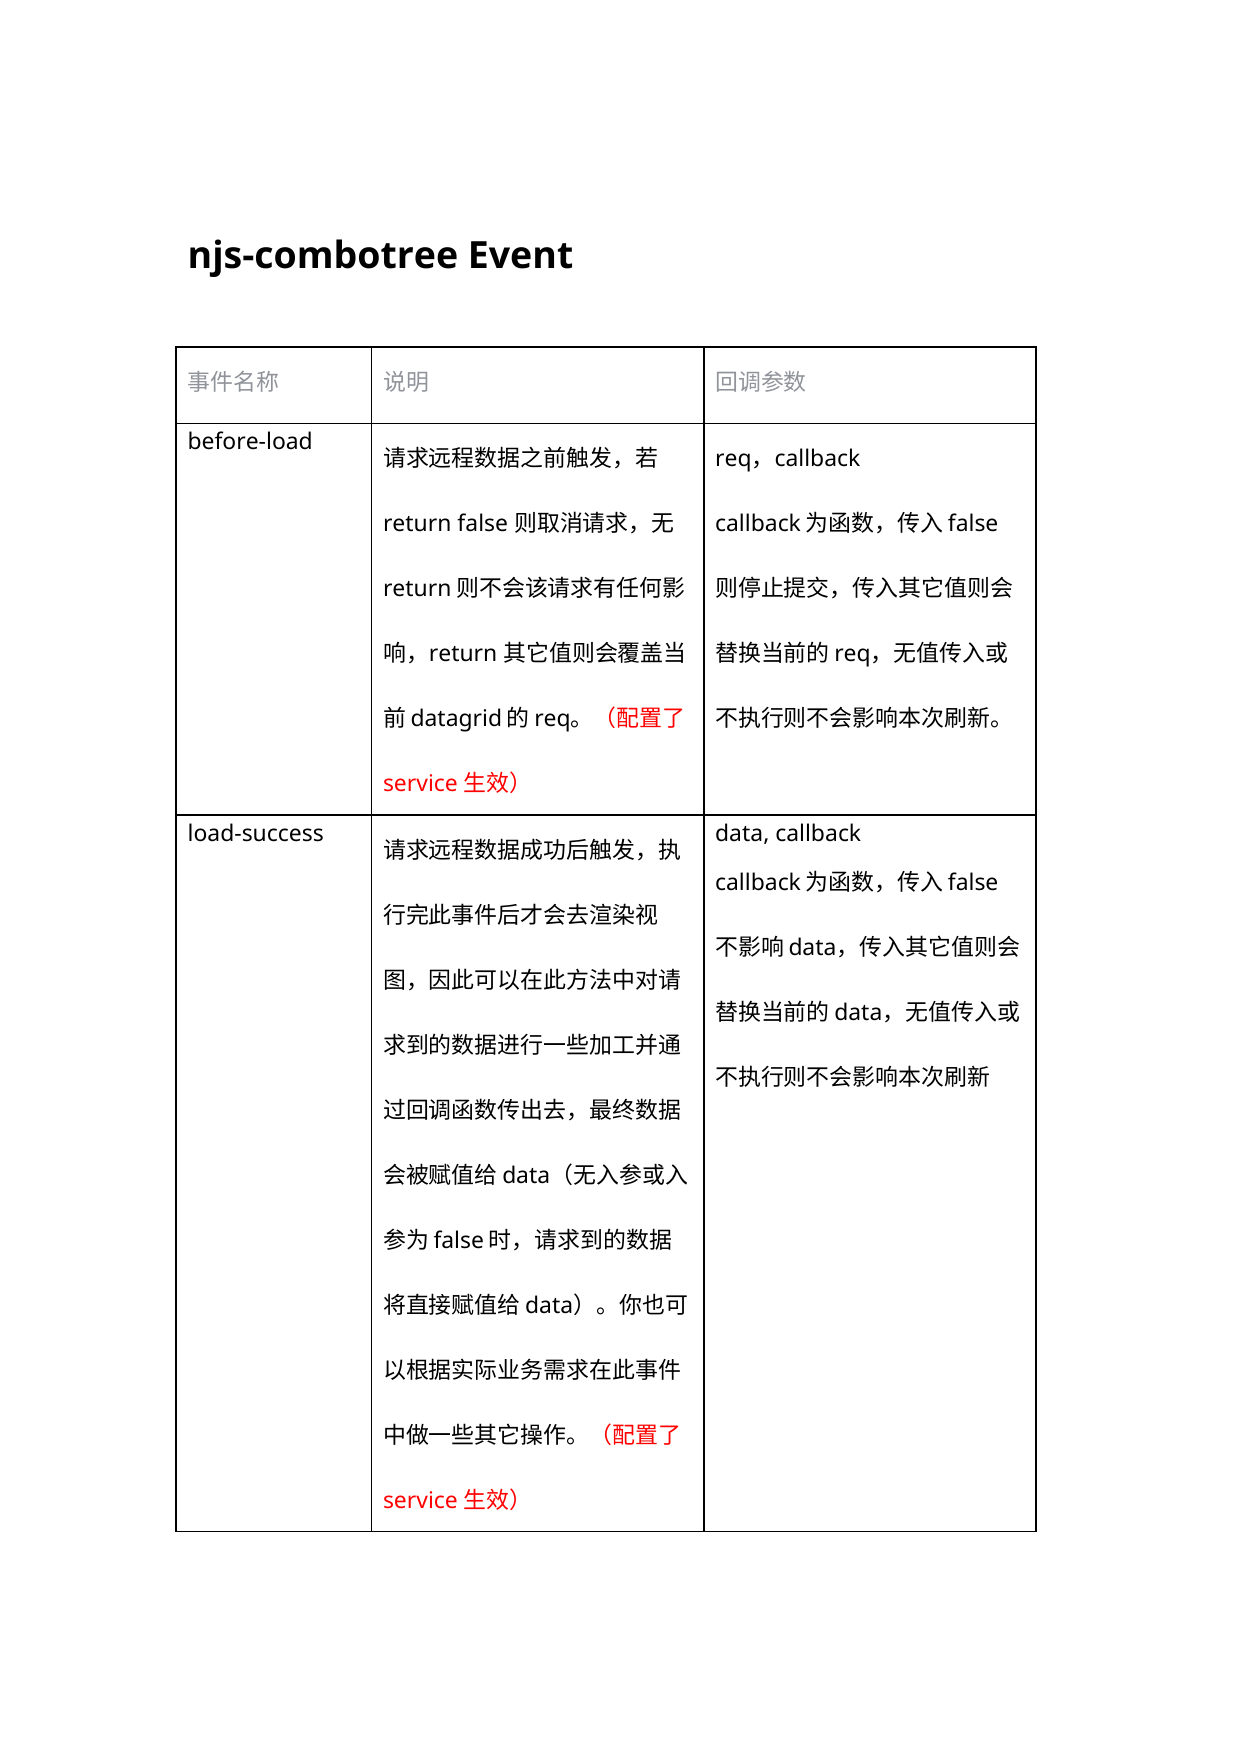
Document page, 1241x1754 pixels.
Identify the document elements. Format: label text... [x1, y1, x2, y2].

table_cell before-load [177, 424, 371, 814]
table_cell data, callback callback为函数，传入false不影响data，传入其它值则会替换当前的data，无值传入或不执行则不会影响本次刷新 [705, 816, 1035, 1531]
table_header 回调参数 [705, 348, 1035, 423]
table_cell 请求远程数据之前触发，若 return false 则取消请求，无return则不会该请求有任何影响，return 其它值则会覆盖当前datagrid的req。（配置了 service 生效） [372, 424, 703, 814]
table_header 事件名称 [177, 348, 371, 423]
table_cell load-success [177, 816, 371, 1531]
text njs-combotree Event [187, 222, 1053, 287]
table_cell 请求远程数据成功后触发，执行完此事件后才会去渲染视图，因此可以在此方法中对请求到的数据进行一些加工并通过回调函数传出去，最终数据会被赋值给data（无入参或入参为false时，请求到的数据将直接赋值给data）。你也可以根据实际业务需求在此事件中做一些其它操作。（配置了 service 生效） [372, 816, 703, 1531]
table_header 说明 [372, 348, 703, 423]
table_cell req，callback callback为函数，传入false则停止提交，传入其它值则会替换当前的req，无值传入或不执行则不会影响本次刷新。 [705, 424, 1035, 814]
